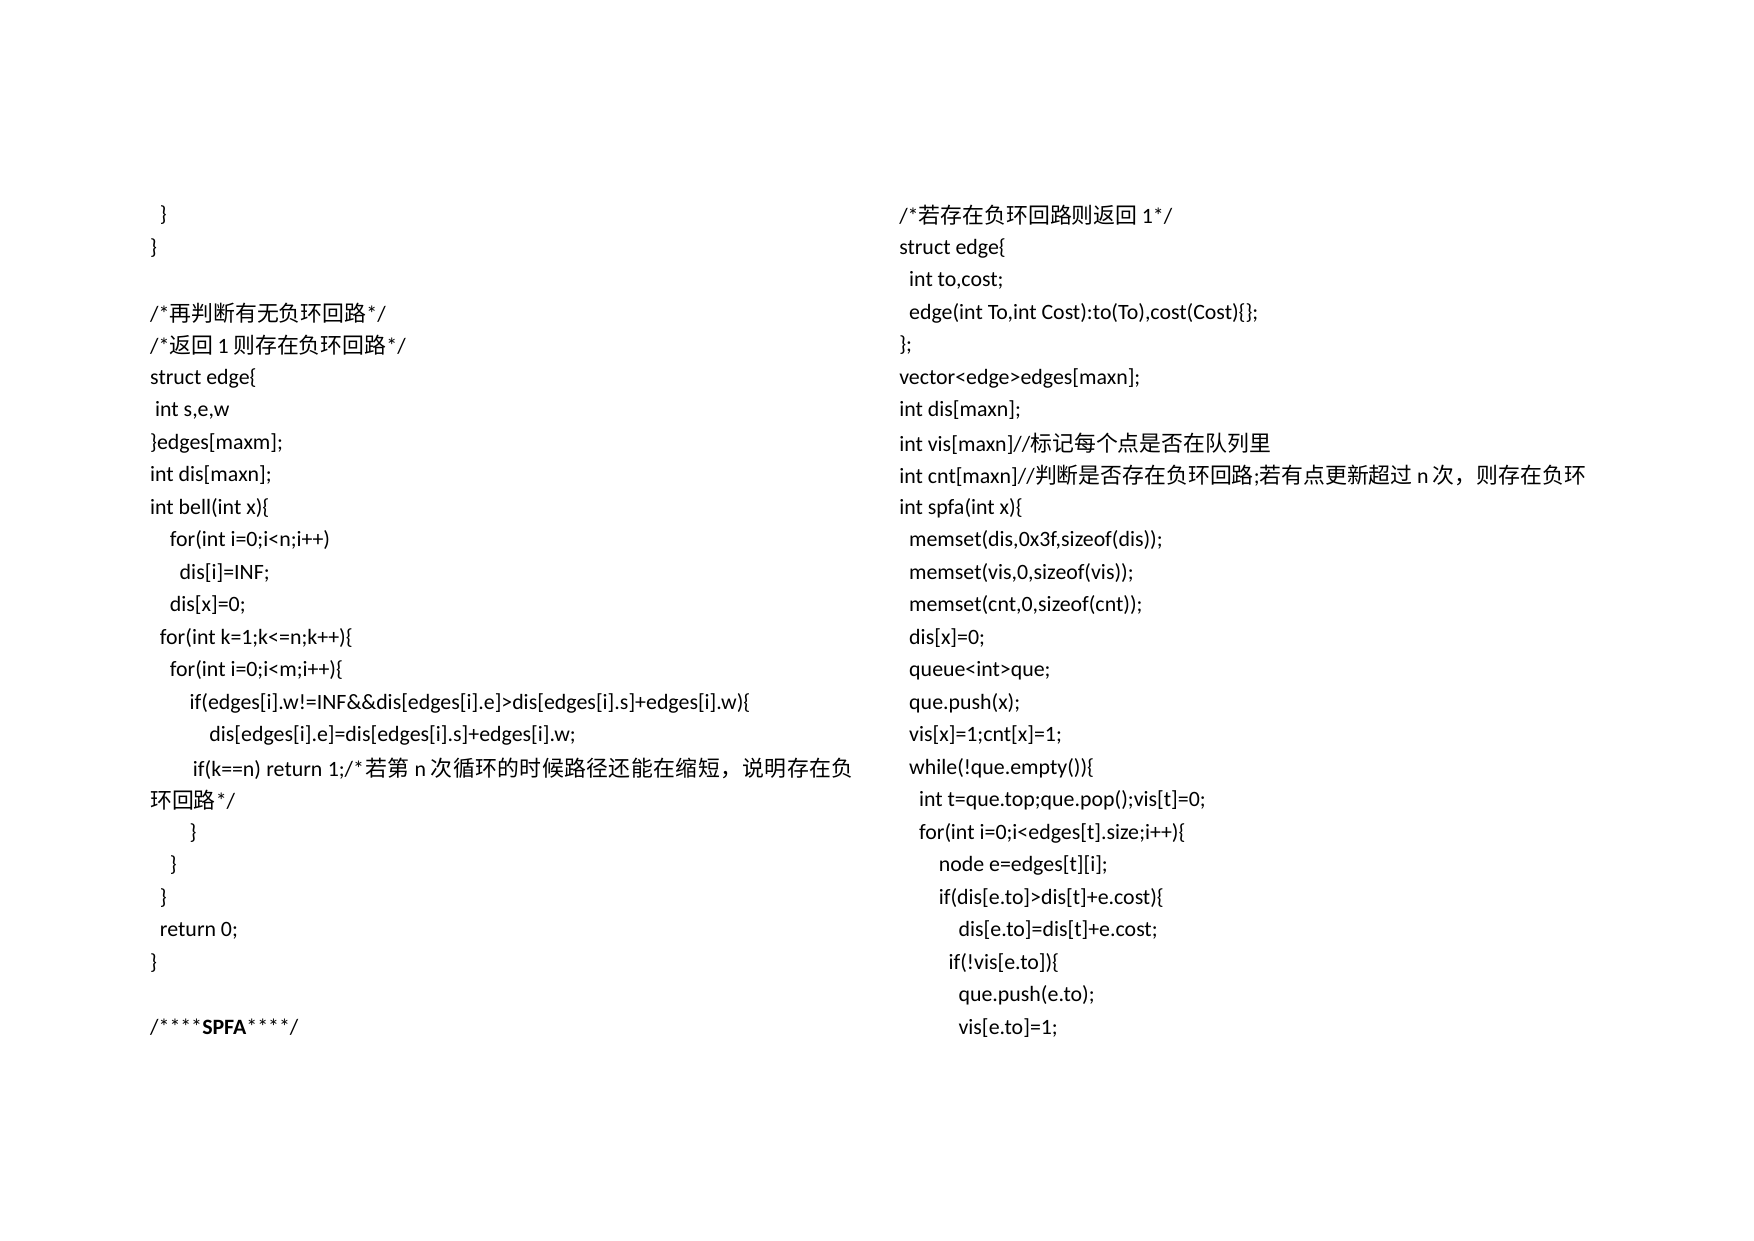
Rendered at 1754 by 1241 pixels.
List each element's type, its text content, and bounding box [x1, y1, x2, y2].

text vis[x]=1;cnt[x]=1; [899, 718, 1604, 750]
text for(int i=0;i<m;i++){ [150, 653, 855, 685]
text if(dis[e.to]>dis[t]+e.cost){ [899, 880, 1604, 913]
text }edges[maxm]; [150, 425, 855, 458]
text dis[i]=INF; [150, 555, 855, 588]
text memset(vis,0,sizeof(vis)); [899, 555, 1604, 588]
text } [150, 880, 855, 913]
text int to,cost; [899, 263, 1604, 295]
text struct edge{ [150, 360, 855, 393]
text dis[x]=0; [150, 588, 855, 620]
text edge(int To,int Cost):to(To),cost(Cost){}; [899, 295, 1604, 328]
text /****SPFA****/ [150, 1010, 855, 1043]
text node e=edges[t][i]; [899, 848, 1604, 880]
text vis[e.to]=1; [899, 1010, 1604, 1043]
text /*若存在负环回路则返回1*/ [899, 198, 1604, 230]
text int spfa(int x){ [899, 490, 1604, 523]
text while(!que.empty()){ [899, 750, 1604, 783]
text int cnt[maxn]//判断是否存在负环回路;若有点更新超过n次，则存在负环 [899, 458, 1604, 490]
text } [150, 848, 855, 880]
text que.push(e.to); [899, 978, 1604, 1010]
text for(int i=0;i<n;i++) [150, 523, 855, 555]
text } [150, 945, 855, 978]
text dis[e.to]=dis[t]+e.cost; [899, 913, 1604, 945]
text for(int i=0;i<edges[t].size;i++){ [899, 815, 1604, 848]
text if(k==n) return 1;/*若第n次循环的时候路径还能在缩短，说明存在负环回路*/ [150, 750, 855, 815]
text for(int k=1;k<=n;k++){ [150, 620, 855, 653]
text que.push(x); [899, 685, 1604, 718]
text if(edges[i].w!=INF&&dis[edges[i].e]>dis[edges[i].s]+edges[i].w){ [150, 685, 855, 718]
text struct edge{ [899, 230, 1604, 263]
text int dis[maxn]; [150, 458, 855, 490]
text int s,e,w [150, 393, 855, 425]
text memset(cnt,0,sizeof(cnt)); [899, 588, 1604, 620]
text memset(dis,0x3f,sizeof(dis)); [899, 523, 1604, 555]
text int bell(int x){ [150, 490, 855, 523]
text }; [899, 328, 1604, 360]
text int t=que.top;que.pop();vis[t]=0; [899, 783, 1604, 815]
text } [150, 230, 855, 263]
text } [150, 198, 855, 230]
text if(!vis[e.to]){ [899, 945, 1604, 978]
text vector<edge>edges[maxn]; [899, 360, 1604, 393]
text /*再判断有无负环回路*/ [150, 295, 855, 328]
text dis[x]=0; [899, 620, 1604, 653]
text } [150, 815, 855, 848]
text dis[edges[i].e]=dis[edges[i].s]+edges[i].w; [150, 718, 855, 750]
text int vis[maxn]//标记每个点是否在队列里 [899, 425, 1604, 458]
text queue<int>que; [899, 653, 1604, 685]
text return 0; [150, 913, 855, 945]
text int dis[maxn]; [899, 393, 1604, 425]
text /*返回1则存在负环回路*/ [150, 328, 855, 360]
